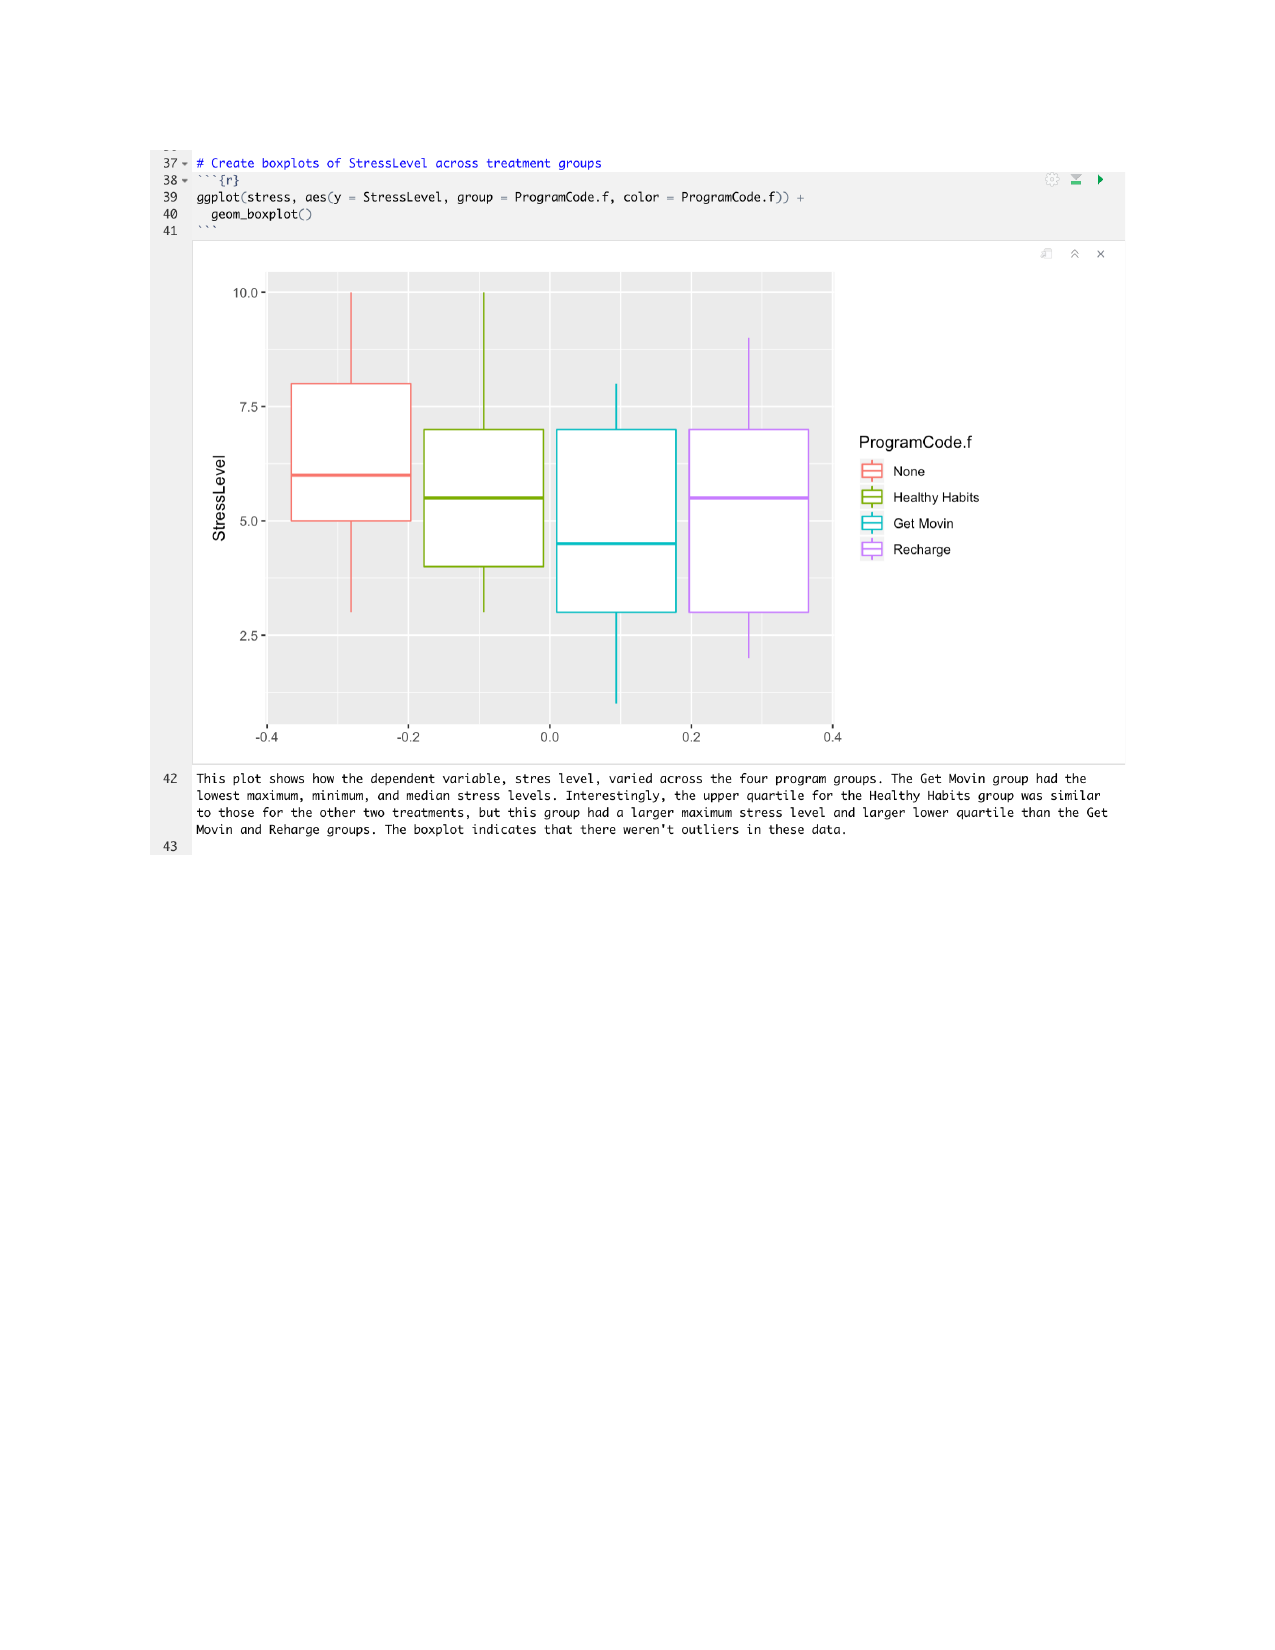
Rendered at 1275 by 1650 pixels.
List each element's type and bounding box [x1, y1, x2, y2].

picture [150, 150, 1125, 855]
